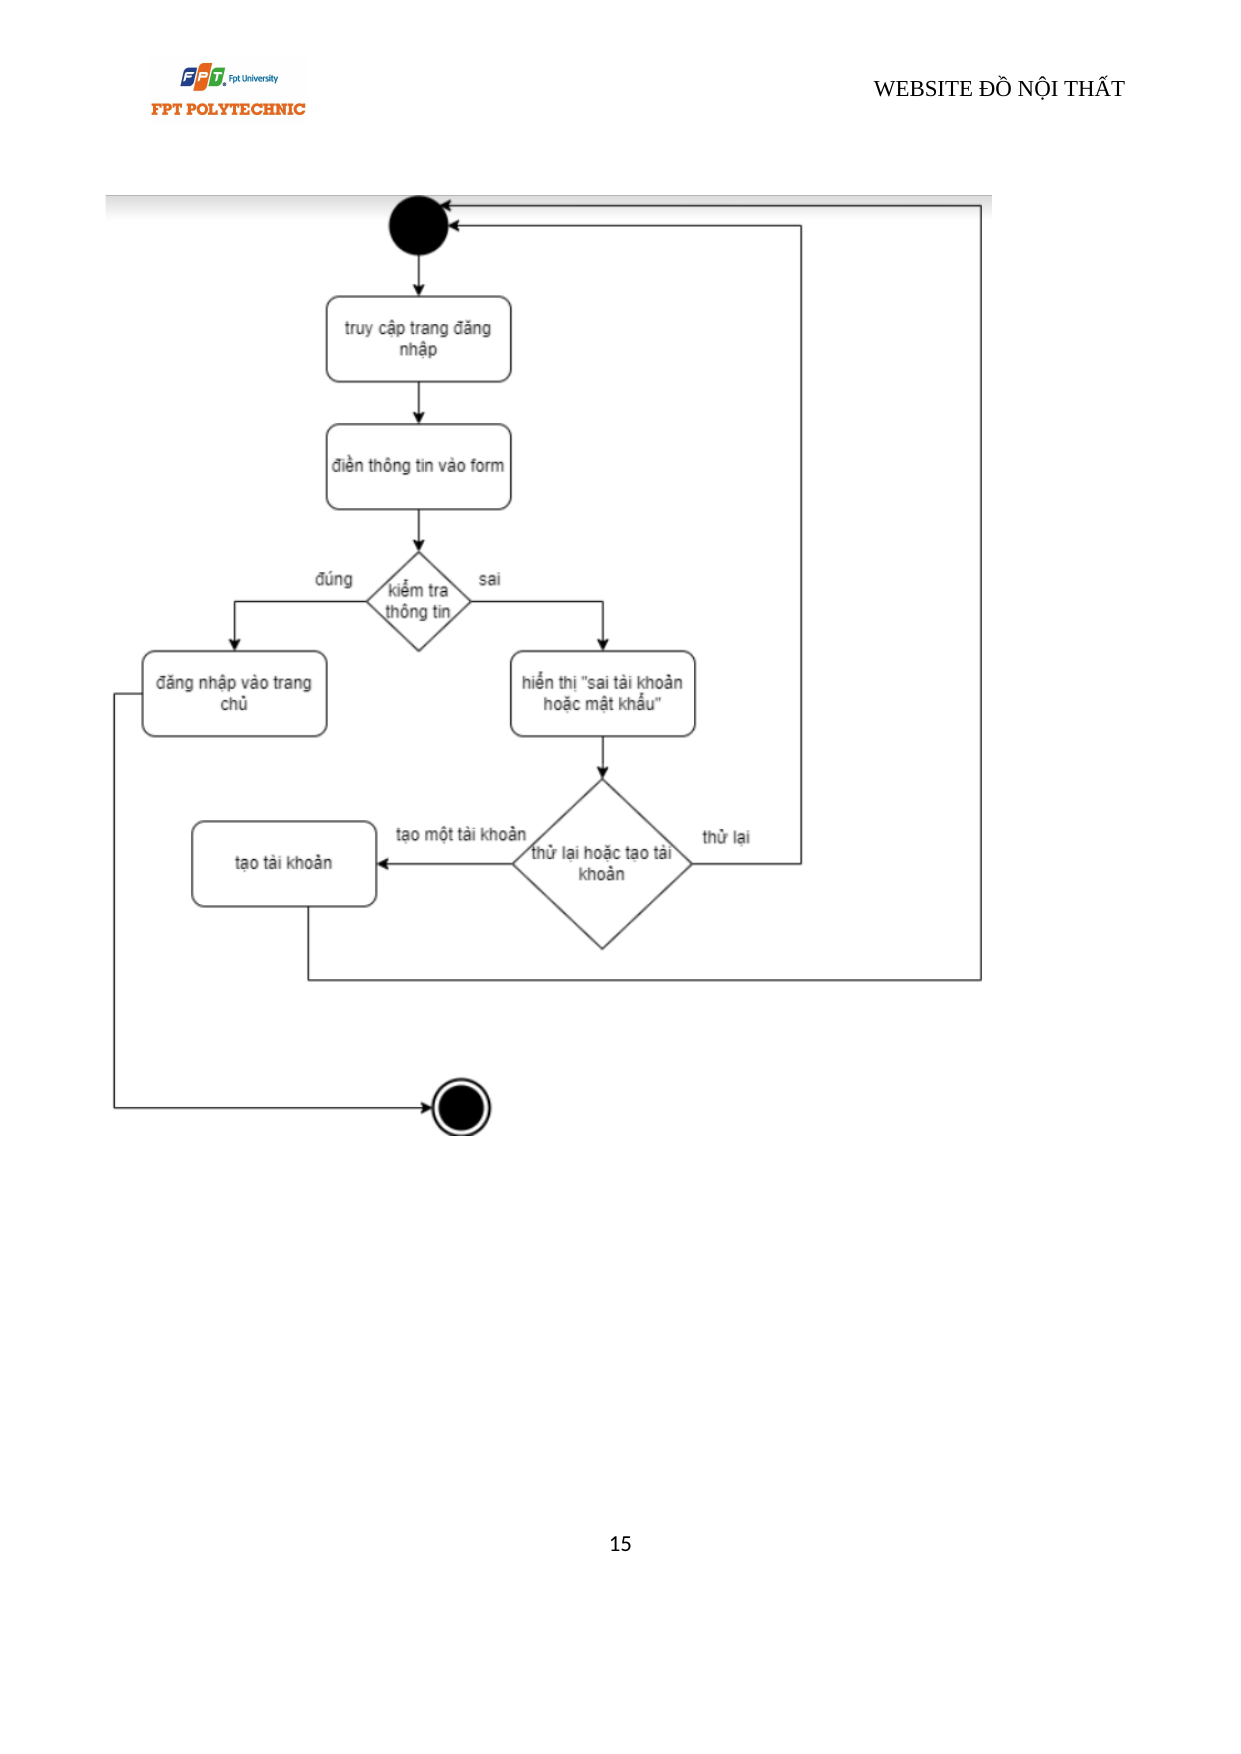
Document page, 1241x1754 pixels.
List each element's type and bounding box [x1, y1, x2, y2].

picture [150, 56, 308, 125]
picture [105, 195, 992, 1136]
